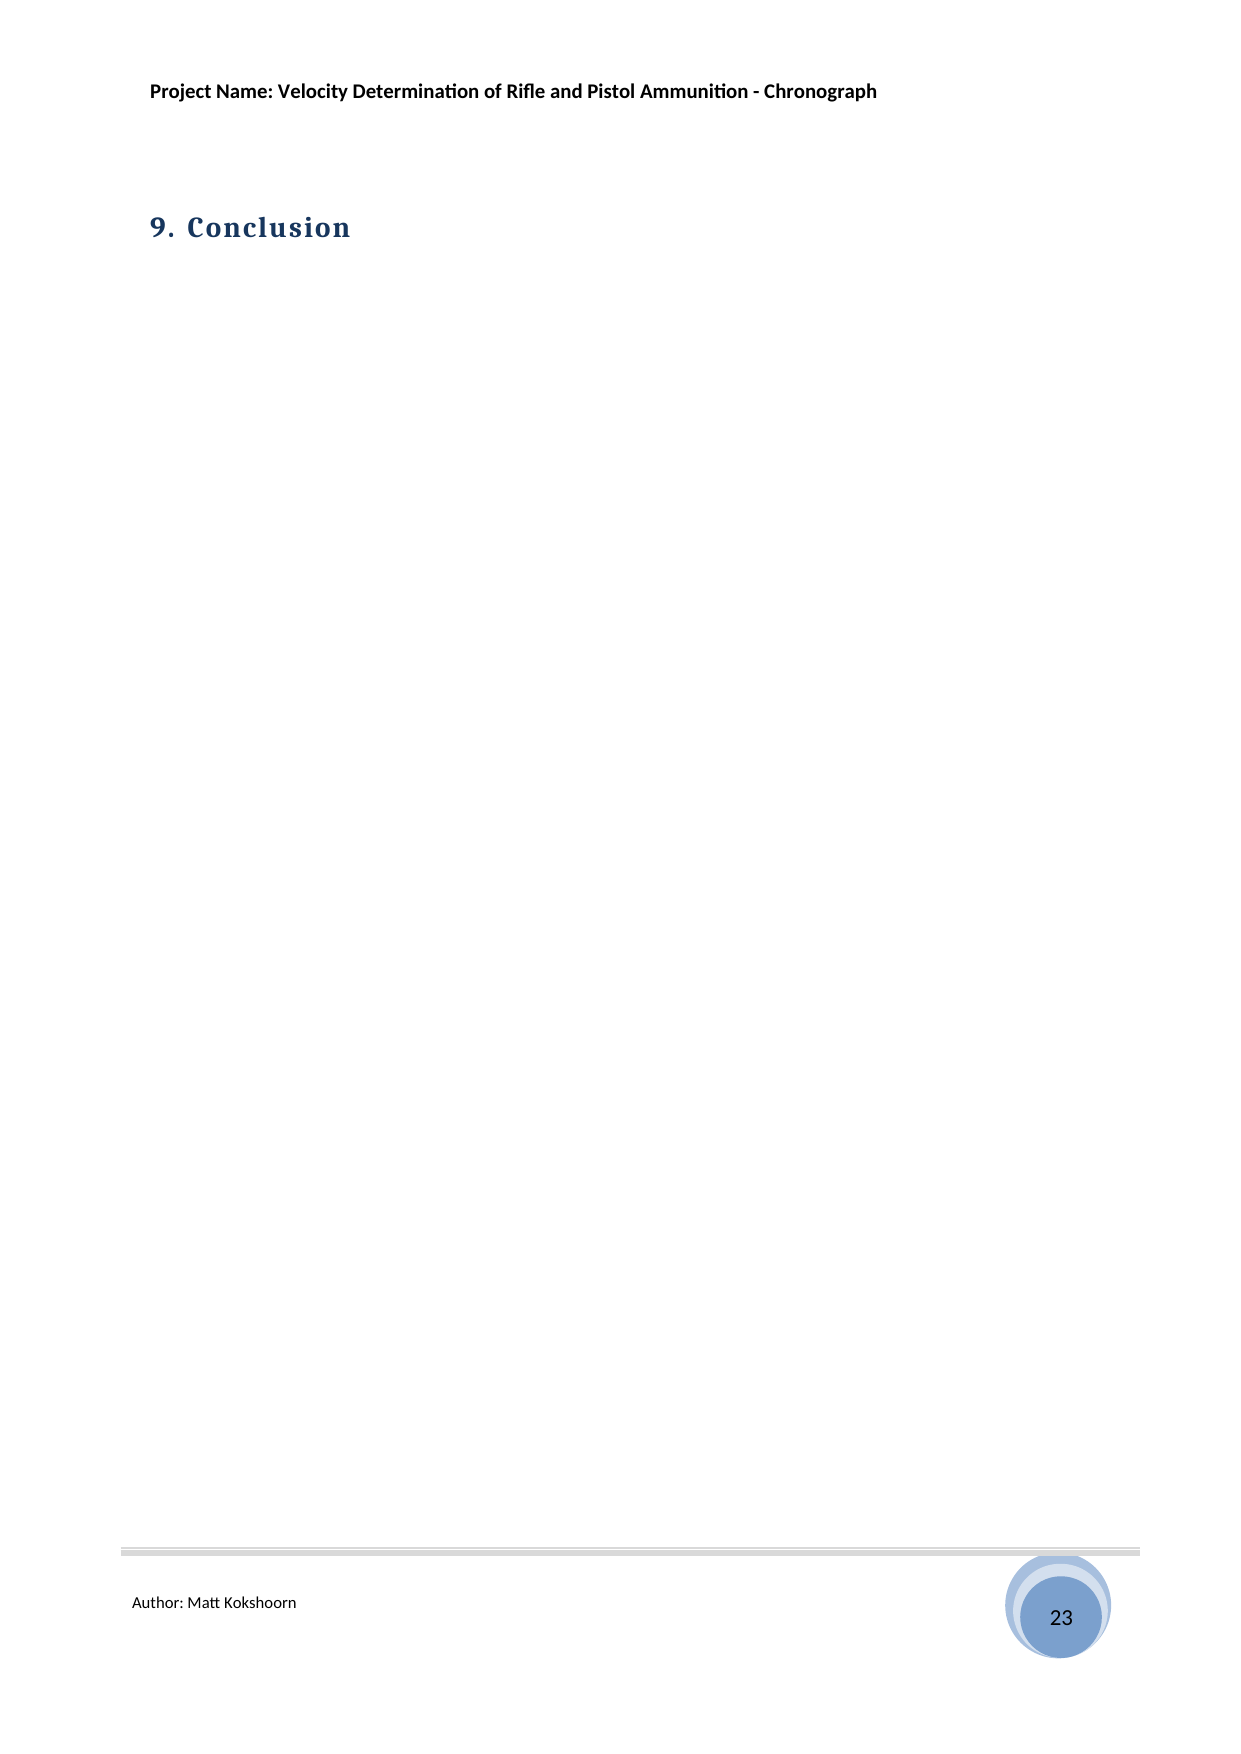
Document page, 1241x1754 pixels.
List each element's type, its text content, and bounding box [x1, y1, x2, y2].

subtitle Conclusion [150, 211, 1090, 244]
